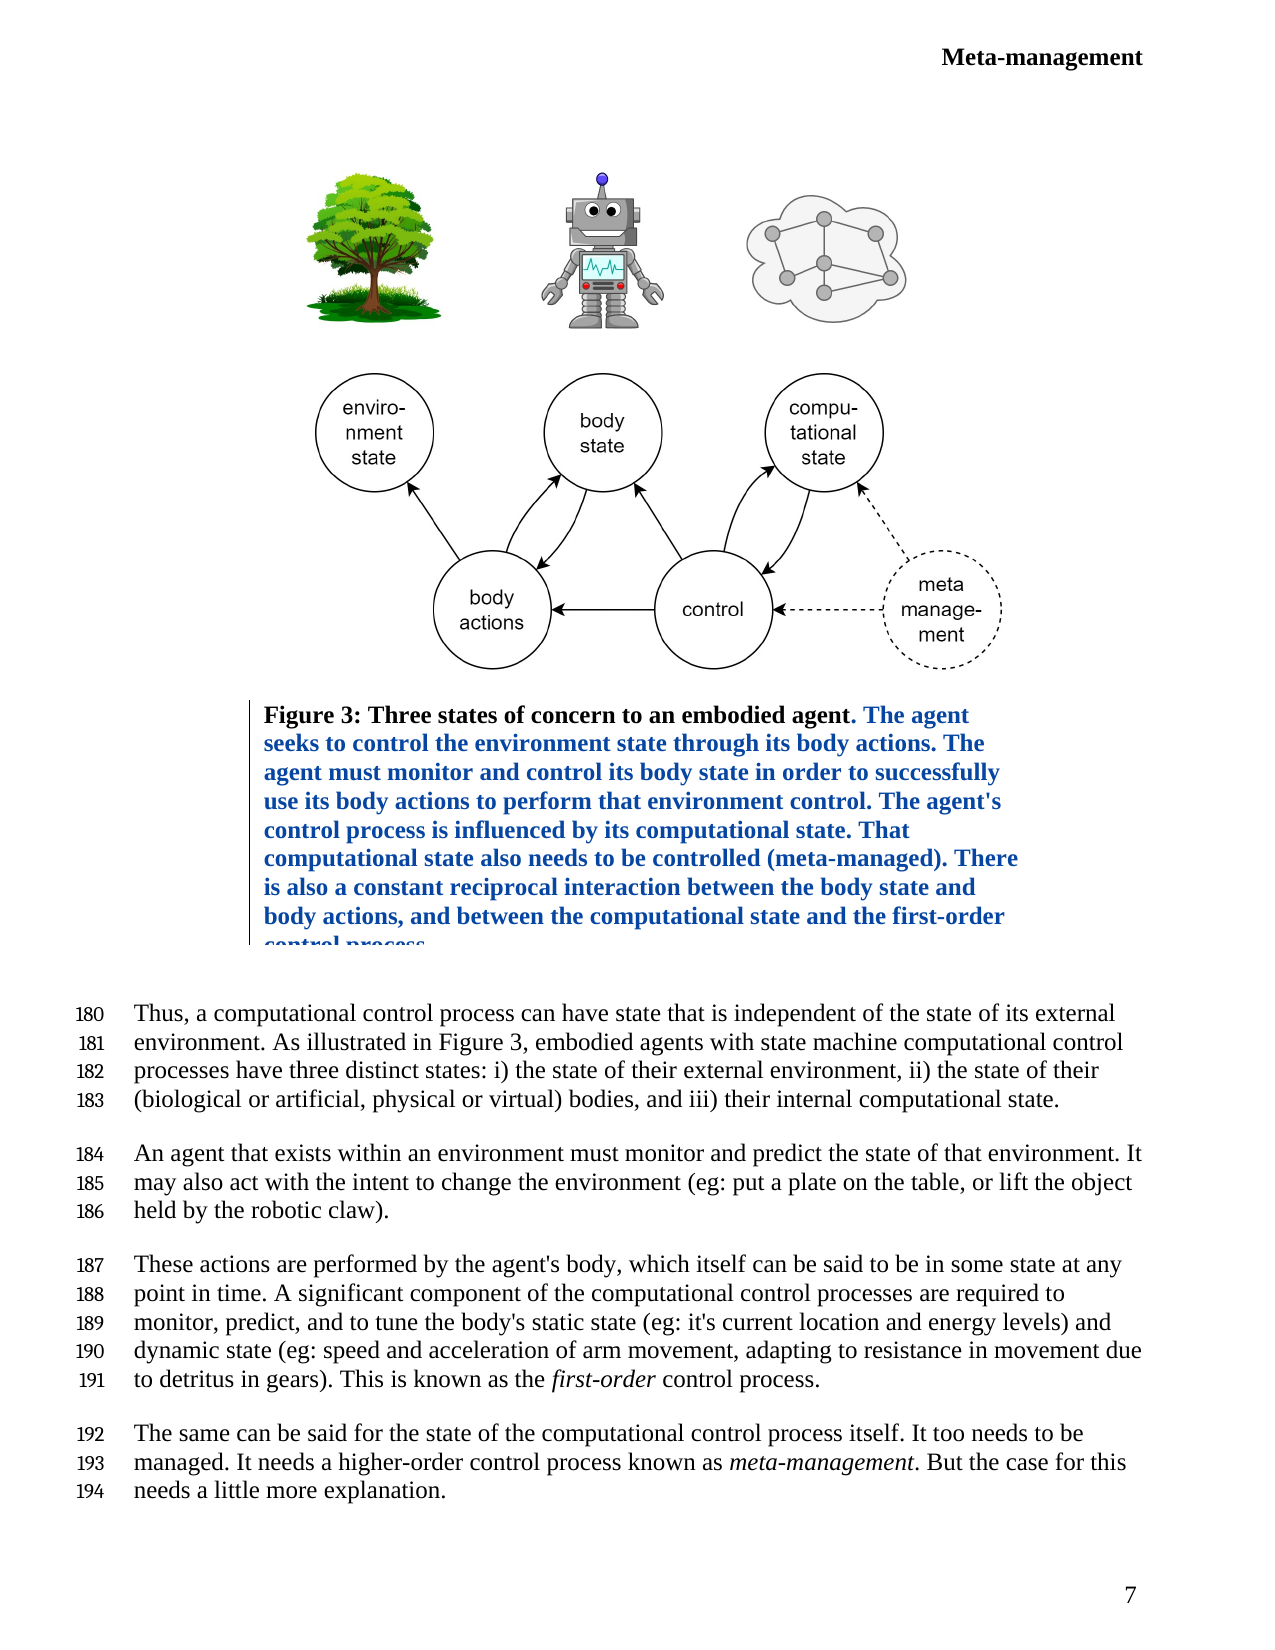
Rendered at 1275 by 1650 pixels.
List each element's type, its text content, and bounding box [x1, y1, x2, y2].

text An agent that exists within an environment must monitor and predict the state of that environment. It may also act with the intent to change the environment (eg: put a plate on the table, or lift the object held by the robotic claw). [133, 1138, 1152, 1224]
text These actions are performed by the agent's body, which itself can be said to be in some state at any point in time. A significant component of the computational control processes are required to monitor, predict, and to tune the body's static state (eg: it's current location and energy levels) and dynamic state (eg: speed and acceleration of arm movement, adapting to resistance in movement due to detritus in gears). This is known as the first-order control process. [133, 1249, 1152, 1393]
text The same can be said for the state of the computational control process itself. It too needs to be managed. It needs a higher-order control process known as meta-management. But the case for this needs a little more explanation. [133, 1418, 1152, 1504]
text Thus, a computational control process can have state that is independent of the state of its external environment. As illustrated in Figure 3, embodied agents with state machine computational control processes have three distinct states: i) the state of their external environment, ii) the state of their (biological or artificial, physical or virtual) bodies, and iii) their internal computational state. [133, 998, 1152, 1113]
picture [263, 137, 1030, 700]
